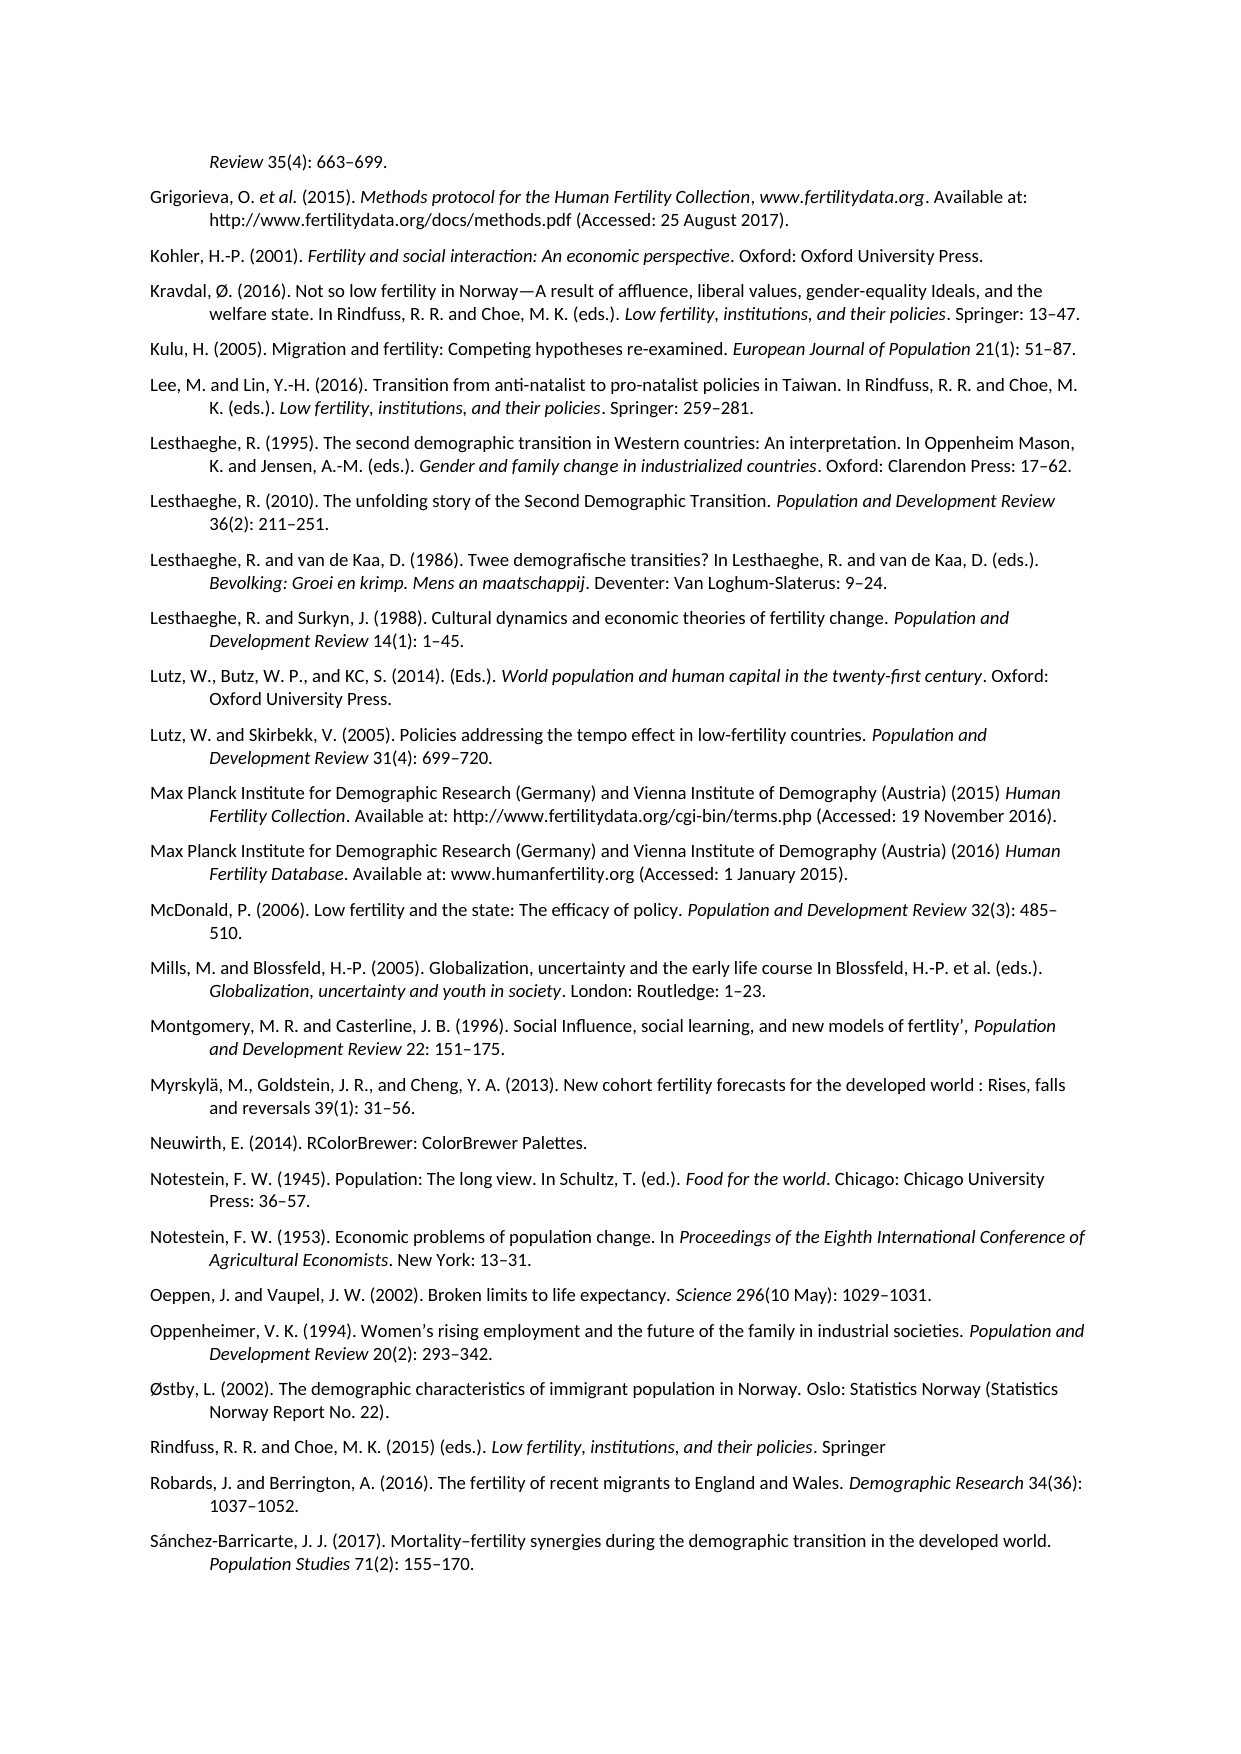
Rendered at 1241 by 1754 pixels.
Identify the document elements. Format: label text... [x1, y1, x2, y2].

text Grigorieva, O. et al. (2015). Methods protocol for the Human Fertility Collection, www.fertilitydata.org. Available at: http://www.fertilitydata.org/docs/methods.pdf (Accessed: 25 August 2017). [150, 185, 1090, 231]
text Lutz, W., Butz, W. P., and KC, S. (2014). (Eds.). World population and human capital in the twenty-first century. Oxford: Oxford University Press. [150, 664, 1090, 710]
text Rindfuss, R. R. and Choe, M. K. (2015) (eds.). Low fertility, institutions, and their policies. Springer [150, 1435, 1090, 1458]
text McDonald, P. (2006). Low fertility and the state: The efficacy of policy. Population and Development Review 32(3): 485–510. [150, 898, 1090, 944]
text Lesthaeghe, R. and van de Kaa, D. (1986). Twee demografische transities? In Lesthaeghe, R. and van de Kaa, D. (eds.). Bevolking: Groei en krimp. Mens an maatschappij. Deventer: Van Loghum-Slaterus: 9–24. [150, 548, 1090, 594]
text Kohler, H.-P. (2001). Fertility and social interaction: An economic perspective. Oxford: Oxford University Press. [150, 244, 1090, 267]
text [150, 150, 1090, 173]
text Max Planck Institute for Demographic Research (Germany) and Vienna Institute of Demography (Austria) (2015) Human Fertility Collection. Available at: http://www.fertilitydata.org/cgi-bin/terms.php (Accessed: 19 November 2016). [150, 781, 1090, 827]
text Notestein, F. W. (1945). Population: The long view. In Schultz, T. (ed.). Food for the world. Chicago: Chicago University Press: 36–57. [150, 1167, 1090, 1212]
text Oeppen, J. and Vaupel, J. W. (2002). Broken limits to life expectancy. Science 296(10 May): 1029–1031. [150, 1283, 1090, 1306]
text Kulu, H. (2005). Migration and fertility: Competing hypotheses re-examined. European Journal of Population 21(1): 51–87. [150, 337, 1090, 360]
text Lee, M. and Lin, Y.-H. (2016). Transition from anti-natalist to pro-natalist policies in Taiwan. In Rindfuss, R. R. and Choe, M. K. (eds.). Low fertility, institutions, and their policies. Springer: 259–281. [150, 373, 1090, 419]
text Neuwirth, E. (2014). RColorBrewer: ColorBrewer Palettes. [150, 1131, 1090, 1154]
text Myrskylä, M., Goldstein, J. R., and Cheng, Y. A. (2013). New cohort fertility forecasts for the developed world : Rises, falls and reversals 39(1): 31–56. [150, 1073, 1090, 1119]
text Sánchez-Barricarte, J. J. (2017). Mortality–fertility synergies during the demographic transition in the developed world. Population Studies 71(2): 155–170. [150, 1529, 1090, 1575]
text Robards, J. and Berrington, A. (2016). The fertility of recent migrants to England and Wales. Demographic Research 34(36): 1037–1052. [150, 1471, 1090, 1517]
text Østby, L. (2002). The demographic characteristics of immigrant population in Norway. Oslo: Statistics Norway (Statistics Norway Report No. 22). [150, 1377, 1090, 1423]
text Notestein, F. W. (1953). Economic problems of population change. In Proceedings of the Eighth International Conference of Agricultural Economists. New York: 13–31. [150, 1225, 1090, 1271]
text Lesthaeghe, R. (1995). The second demographic transition in Western countries: An interpretation. In Oppenheim Mason, K. and Jensen, A.-M. (eds.). Gender and family change in industrialized countries. Oxford: Clarendon Press: 17–62. [150, 431, 1090, 477]
text Montgomery, M. R. and Casterline, J. B. (1996). Social Influence, social learning, and new models of fertlity’, Population and Development Review 22: 151–175. [150, 1014, 1090, 1060]
text Lesthaeghe, R. and Surkyn, J. (1988). Cultural dynamics and economic theories of fertility change. Population and Development Review 14(1): 1–45. [150, 606, 1090, 652]
text Lesthaeghe, R. (2010). The unfolding story of the Second Demographic Transition. Population and Development Review 36(2): 211–251. [150, 489, 1090, 535]
text Lutz, W. and Skirbekk, V. (2005). Policies addressing the tempo effect in low-fertility countries. Population and Development Review 31(4): 699–720. [150, 723, 1090, 769]
text Mills, M. and Blossfeld, H.-P. (2005). Globalization, uncertainty and the early life course In Blossfeld, H.-P. et al. (eds.). Globalization, uncertainty and youth in society. London: Routledge: 1–23. [150, 956, 1090, 1002]
text Oppenheimer, V. K. (1994). Women’s rising employment and the future of the family in industrial societies. Population and Development Review 20(2): 293–342. [150, 1319, 1090, 1364]
text Kravdal, Ø. (2016). Not so low fertility in Norway—A result of affluence, liberal values, gender-equality Ideals, and the welfare state. In Rindfuss, R. R. and Choe, M. K. (eds.). Low fertility, institutions, and their policies. Springer: 13–47. [150, 279, 1090, 325]
text Max Planck Institute for Demographic Research (Germany) and Vienna Institute of Demography (Austria) (2016) Human Fertility Database. Available at: www.humanfertility.org (Accessed: 1 January 2015). [150, 839, 1090, 885]
